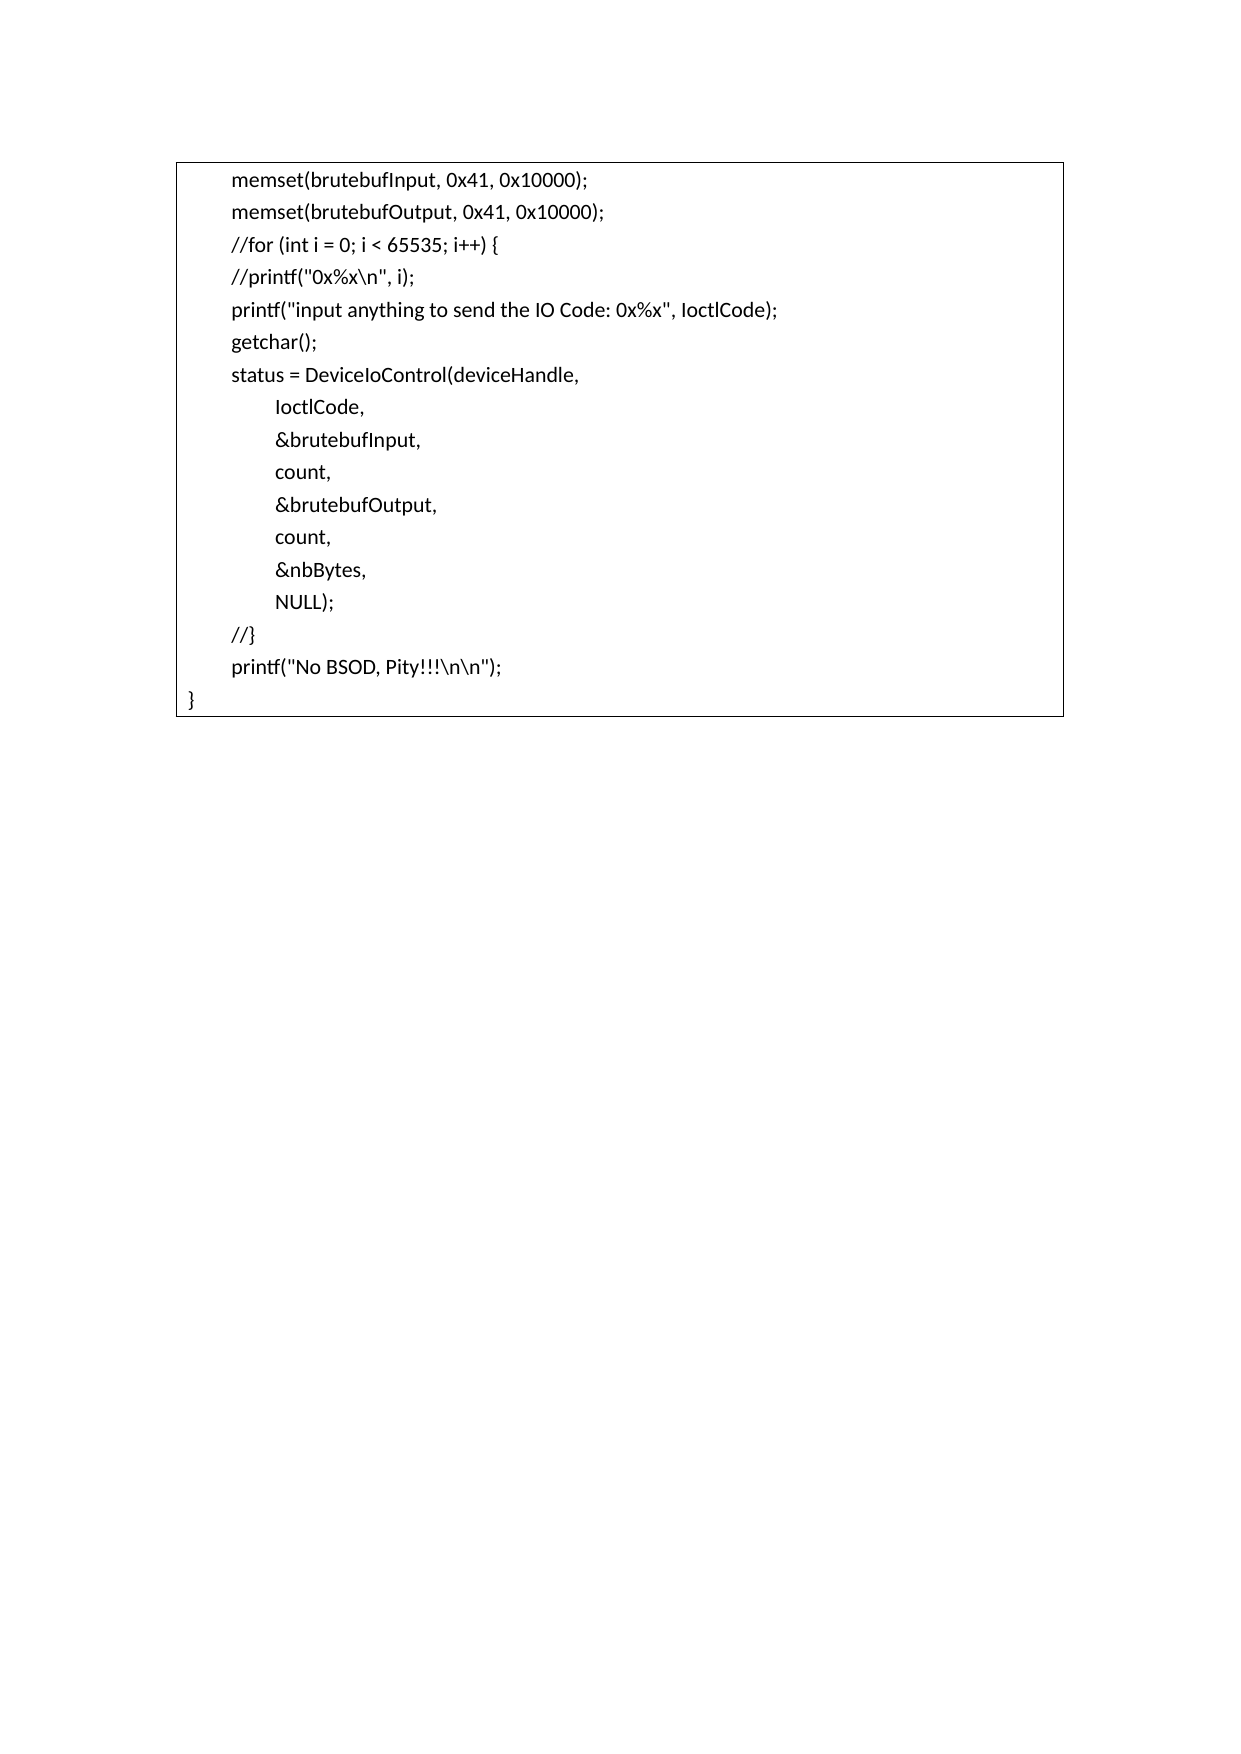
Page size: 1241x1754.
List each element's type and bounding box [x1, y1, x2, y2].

table_header [177, 163, 1063, 716]
